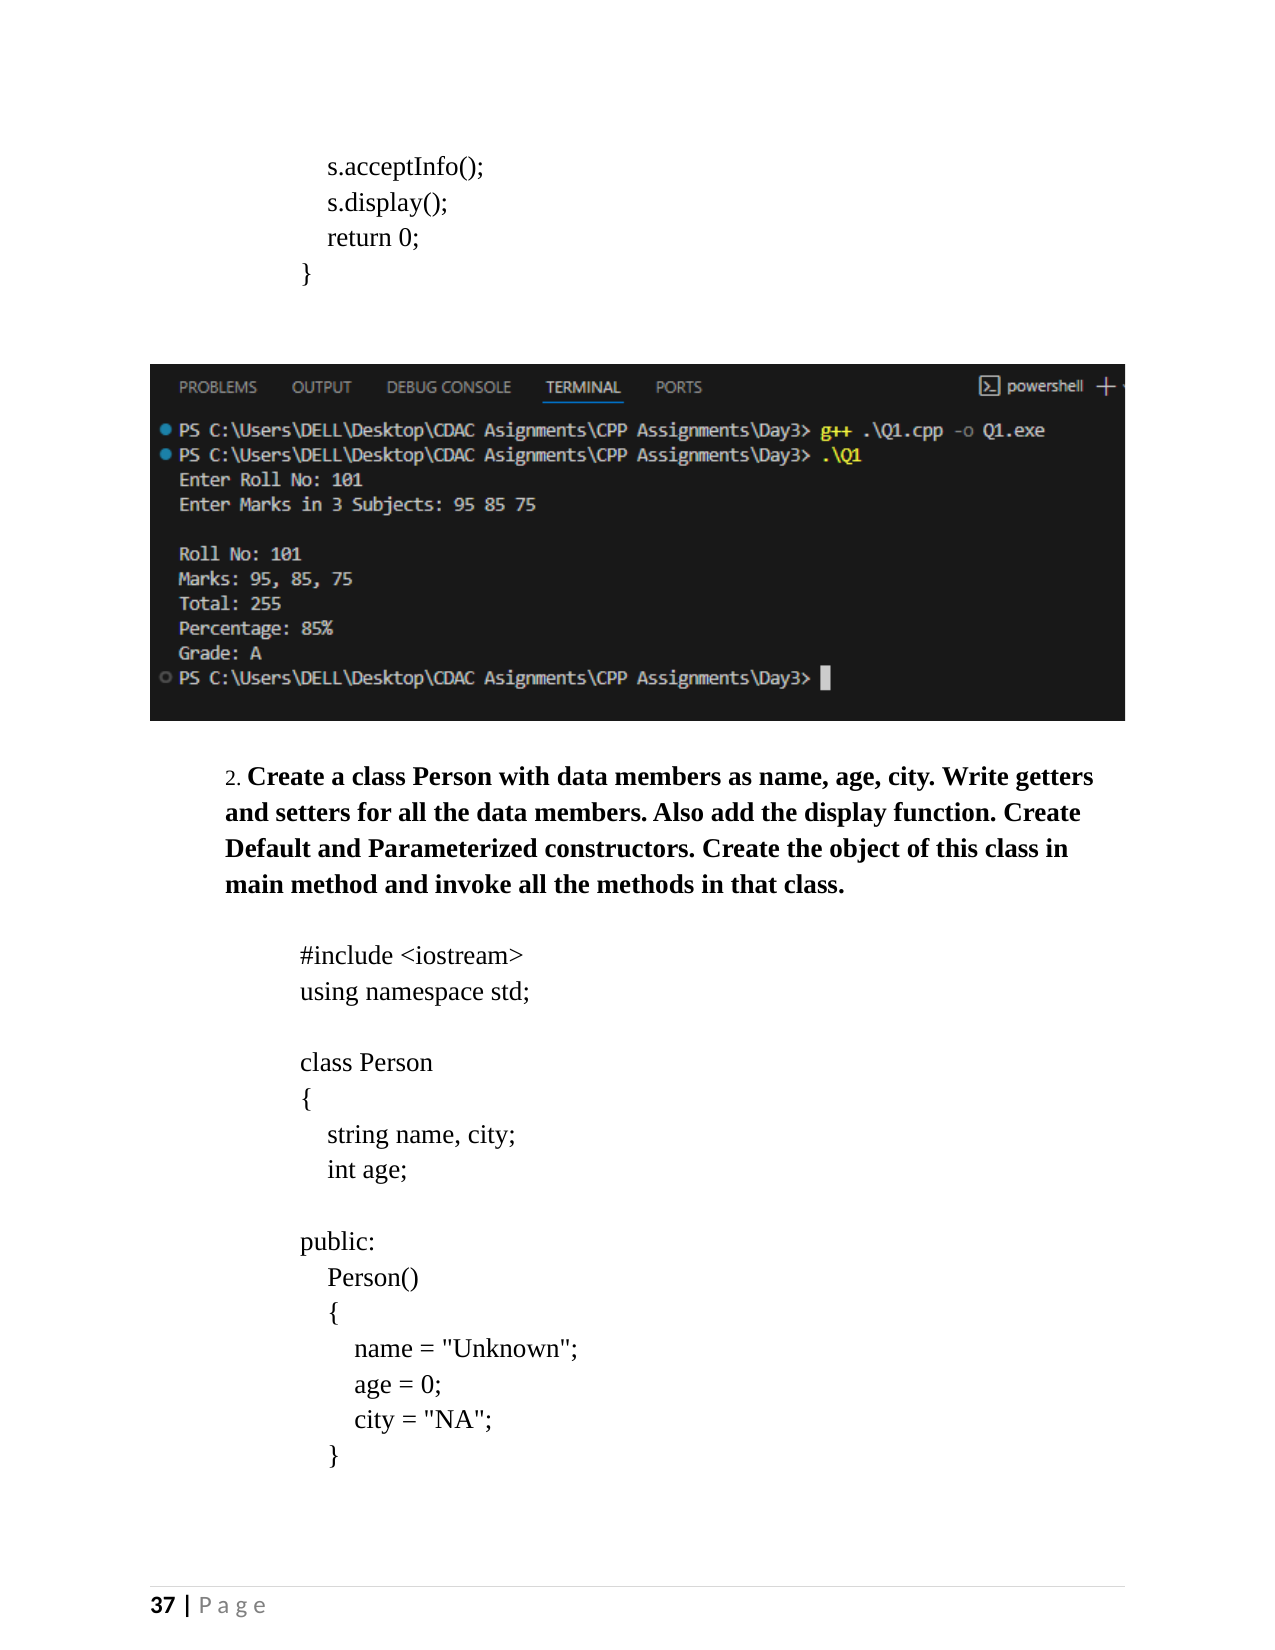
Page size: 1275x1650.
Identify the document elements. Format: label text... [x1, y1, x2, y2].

list using namespace std; [300, 975, 1125, 1006]
list } [300, 257, 1125, 288]
list s.acceptInfo(); [300, 150, 1125, 181]
list s.display(); [300, 186, 1125, 217]
list age = 0; [300, 1368, 1125, 1399]
list return 0; [300, 221, 1125, 253]
list city = "NA"; [300, 1404, 1125, 1435]
list int age; [300, 1153, 1125, 1185]
list string name, city; [300, 1118, 1125, 1149]
list } [300, 1439, 1125, 1471]
list class Person [300, 1046, 1125, 1077]
picture [150, 364, 1125, 721]
list { [300, 1082, 1125, 1113]
list public: [300, 1225, 1125, 1256]
list name = "Unknown"; [300, 1332, 1125, 1363]
list { [300, 1296, 1125, 1328]
list Create a class Person with data members as name, age, city. Write getters and setters for all the data members. Also add the display function. Create Default and Parameterized constructors. Create the object of this class in main method and invoke all the methods in that class. [225, 761, 1125, 899]
list Person() [300, 1261, 1125, 1292]
list #include <iostream> [300, 939, 1125, 970]
